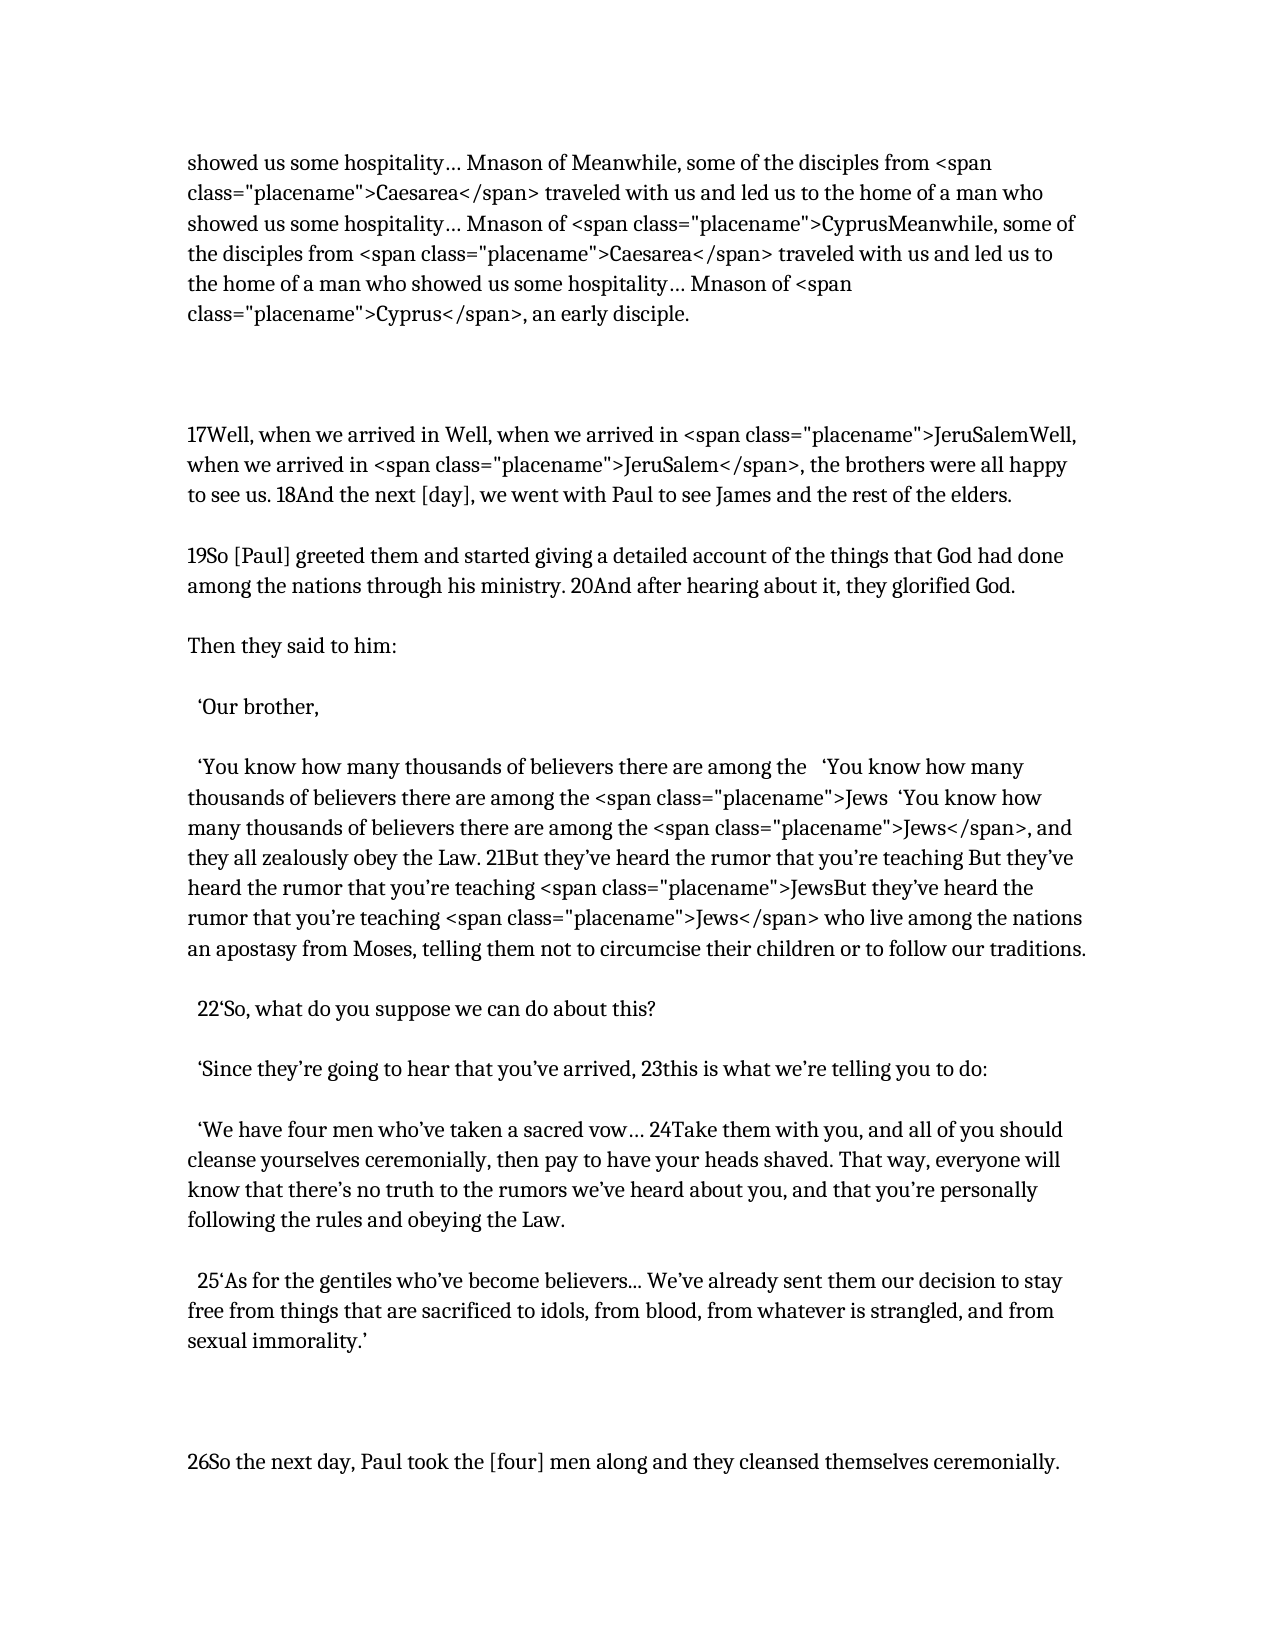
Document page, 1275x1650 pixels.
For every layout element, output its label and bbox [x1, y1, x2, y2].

text [187, 150, 1087, 1475]
